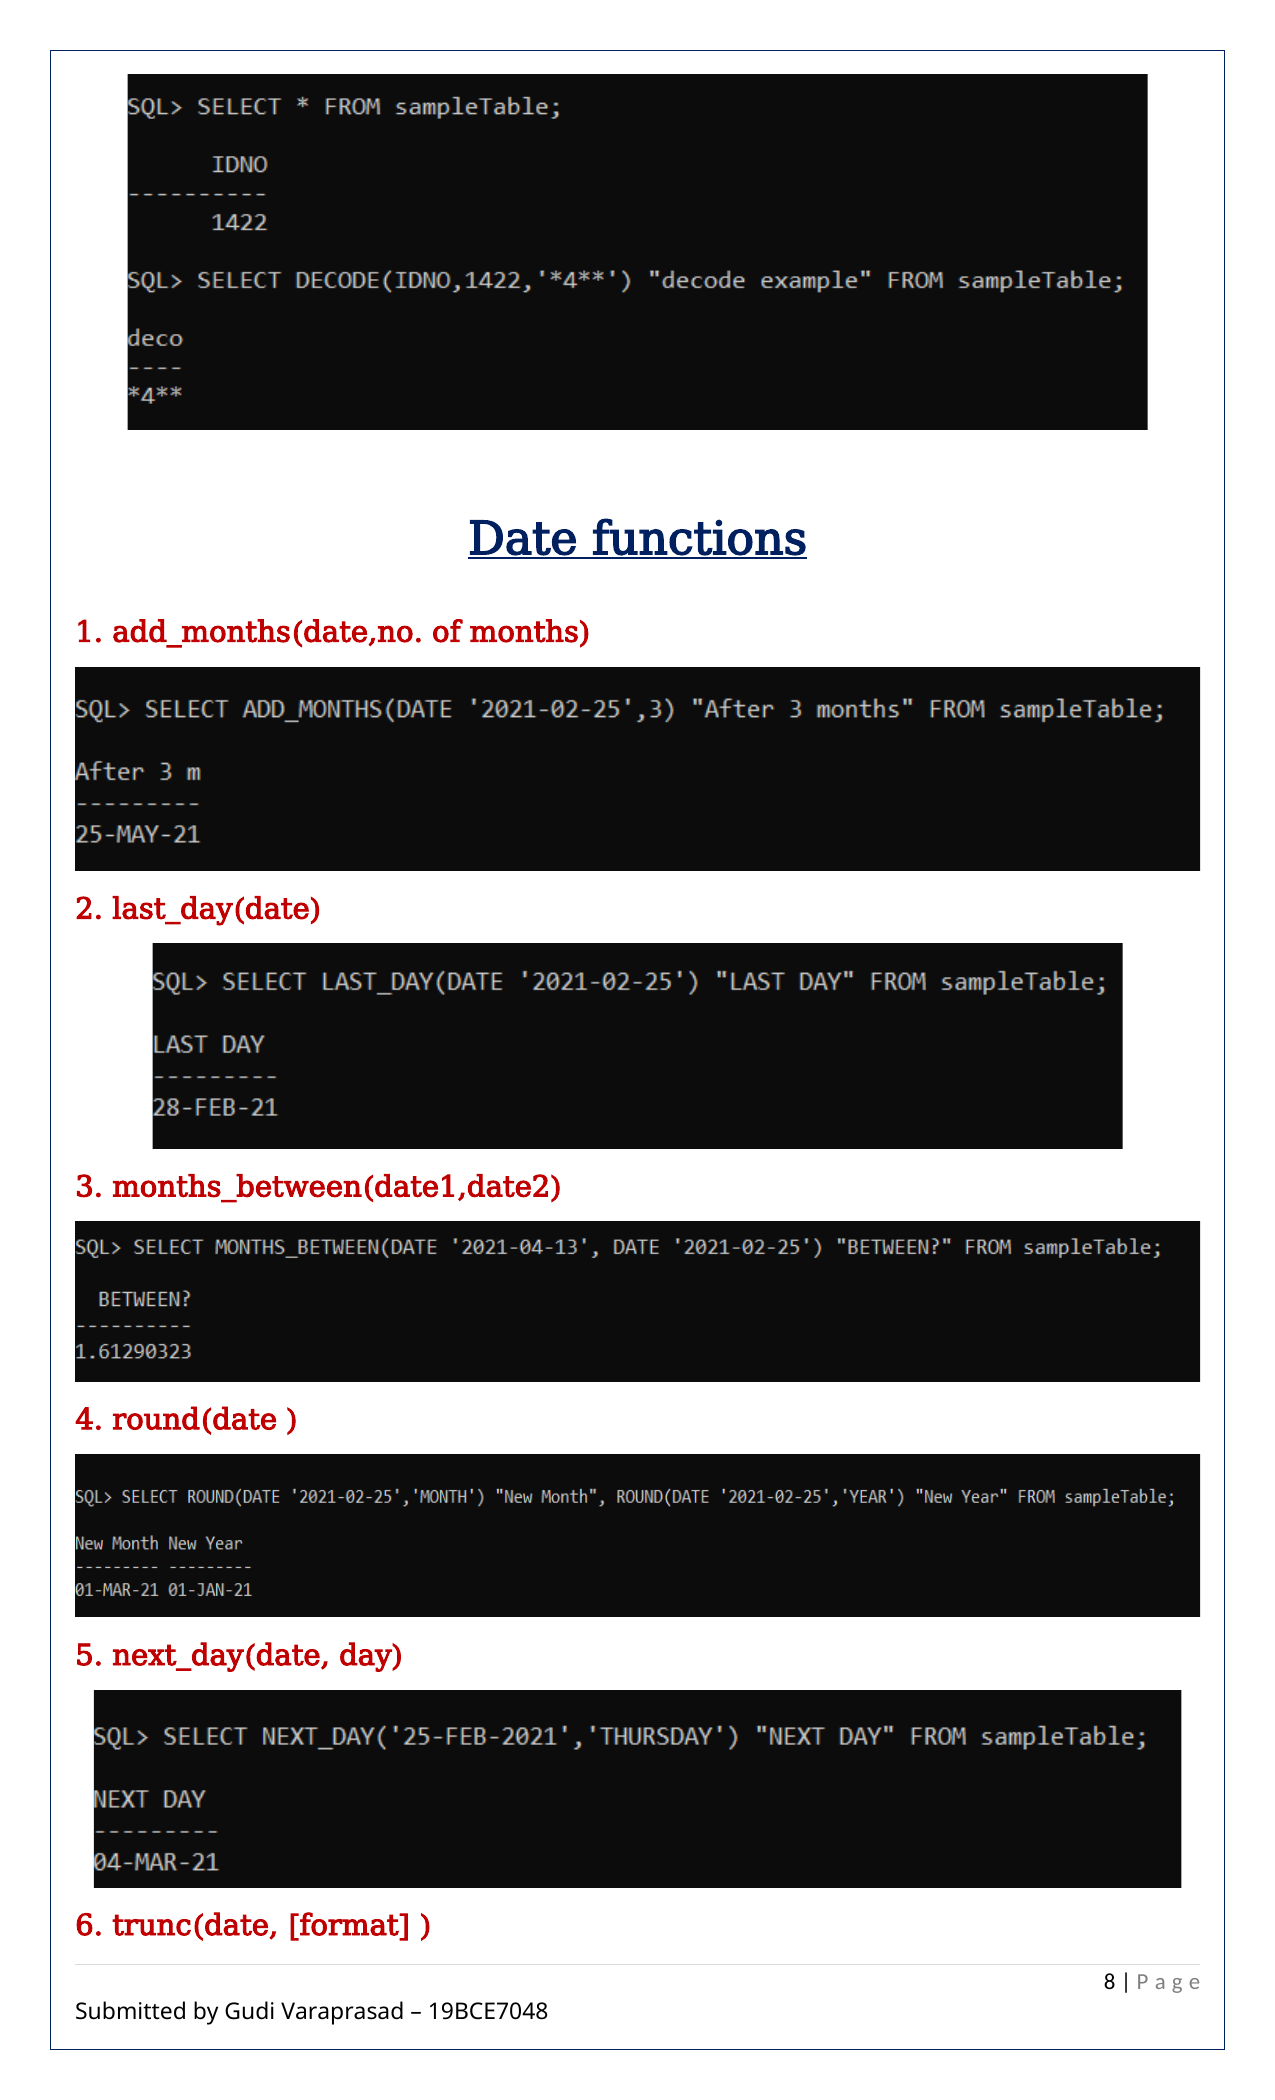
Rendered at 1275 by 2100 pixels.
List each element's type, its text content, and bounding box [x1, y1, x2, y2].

picture [75, 1454, 1200, 1617]
text 6. trunc(date, [format] ) [75, 1906, 1200, 1941]
picture [127, 74, 1148, 430]
text 5. next_day(date, day) [75, 1636, 1200, 1671]
text Date functions [75, 509, 1200, 594]
text 1. add_months(date,no. of months) [75, 613, 1200, 648]
picture [75, 1221, 1200, 1382]
text 4. round(date ) [75, 1400, 1200, 1435]
picture [152, 943, 1123, 1149]
text 3. months_between(date1,date2) [75, 1167, 1200, 1202]
picture [75, 667, 1200, 871]
text 2. last_day(date) [75, 889, 1200, 924]
picture [93, 1690, 1182, 1888]
